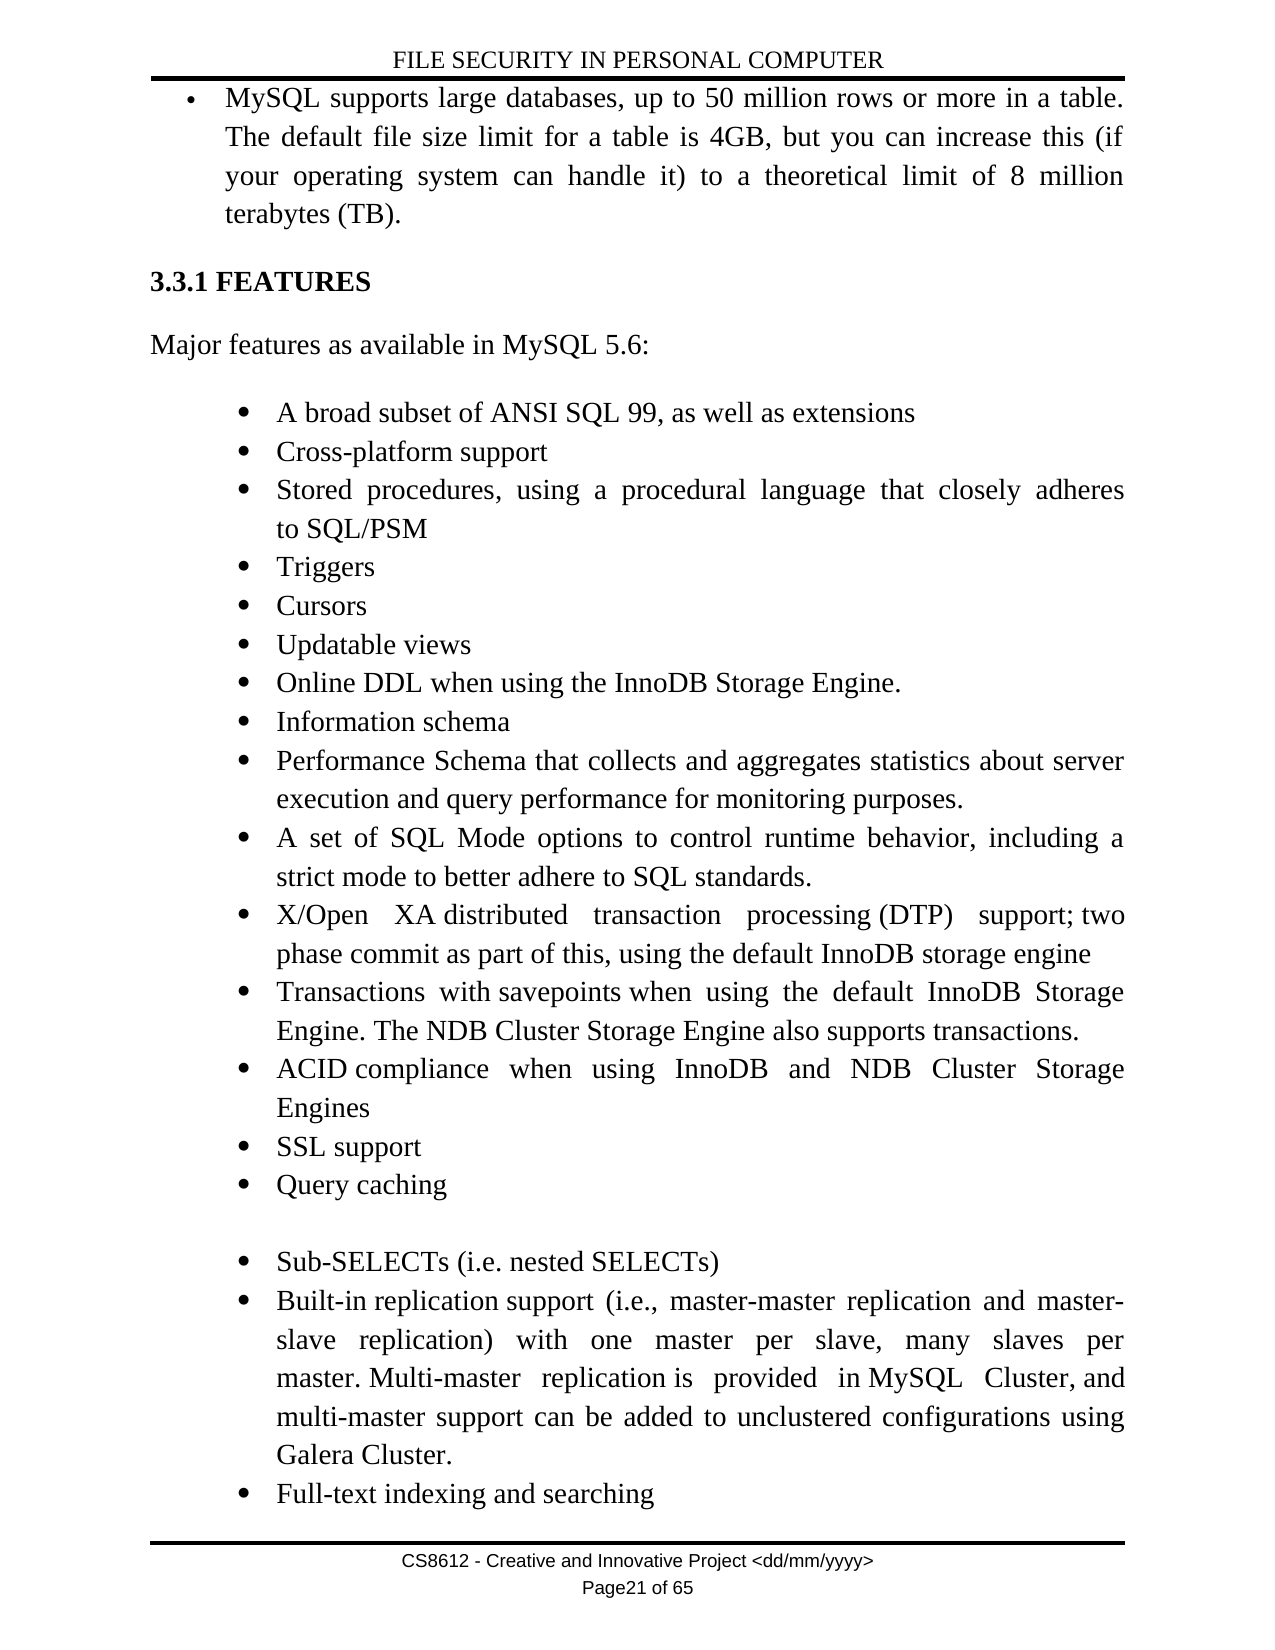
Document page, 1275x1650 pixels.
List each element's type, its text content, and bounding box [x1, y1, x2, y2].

list Triggers [239, 549, 1125, 583]
list Built-in replication support (i.e., master-master replication and master-slave replication) with one master per slave, many slaves per master. Multi-master replication is provided in MySQL Cluster, and multi-master support can be added to unclustered configurations using Galera Cluster. [239, 1283, 1125, 1471]
list A broad subset of ANSI SQL 99, as well as extensions [239, 395, 1125, 429]
list MySQL supports large databases, up to 50 million rows or more in a table. The default file size limit for a table is 4GB, but you can increase this (if your operating system can handle it) to a theoretical limit of 8 million terabytes (TB). [187, 81, 1125, 230]
list Updatable views [239, 627, 1125, 661]
list Cursors [239, 588, 1125, 622]
list SSL support [239, 1129, 1125, 1162]
text Major features as available in MySQL 5.6: [150, 327, 1125, 361]
list A set of SQL Mode options to control runtime behavior, including a strict mode to better adhere to SQL standards. [239, 820, 1125, 892]
list Sub-SELECTs (i.e. nested SELECTs) [239, 1244, 1125, 1278]
list Full-text indexing and searching [239, 1476, 1125, 1510]
list Information schema [239, 704, 1125, 738]
list Cross-platform support [239, 434, 1125, 467]
list X/Open XA distributed transaction processing (DTP) support; two phase commit as part of this, using the default InnoDB storage engine [239, 897, 1125, 969]
list Performance Schema that collects and aggregates statistics about server execution and query performance for monitoring purposes. [239, 743, 1125, 815]
list Transactions with savepoints when using the default InnoDB Storage Engine. The NDB Cluster Storage Engine also supports transactions. [239, 974, 1125, 1047]
list Online DDL when using the InnoDB Storage Engine. [239, 666, 1125, 699]
text 3.3.1 FEATURES [150, 264, 1120, 297]
list Stored procedures, using a procedural language that closely adheres to SQL/PSM [239, 472, 1125, 544]
list ACID compliance when using InnoDB and NDB Cluster Storage Engines [239, 1052, 1125, 1124]
list Query caching [239, 1167, 1125, 1201]
